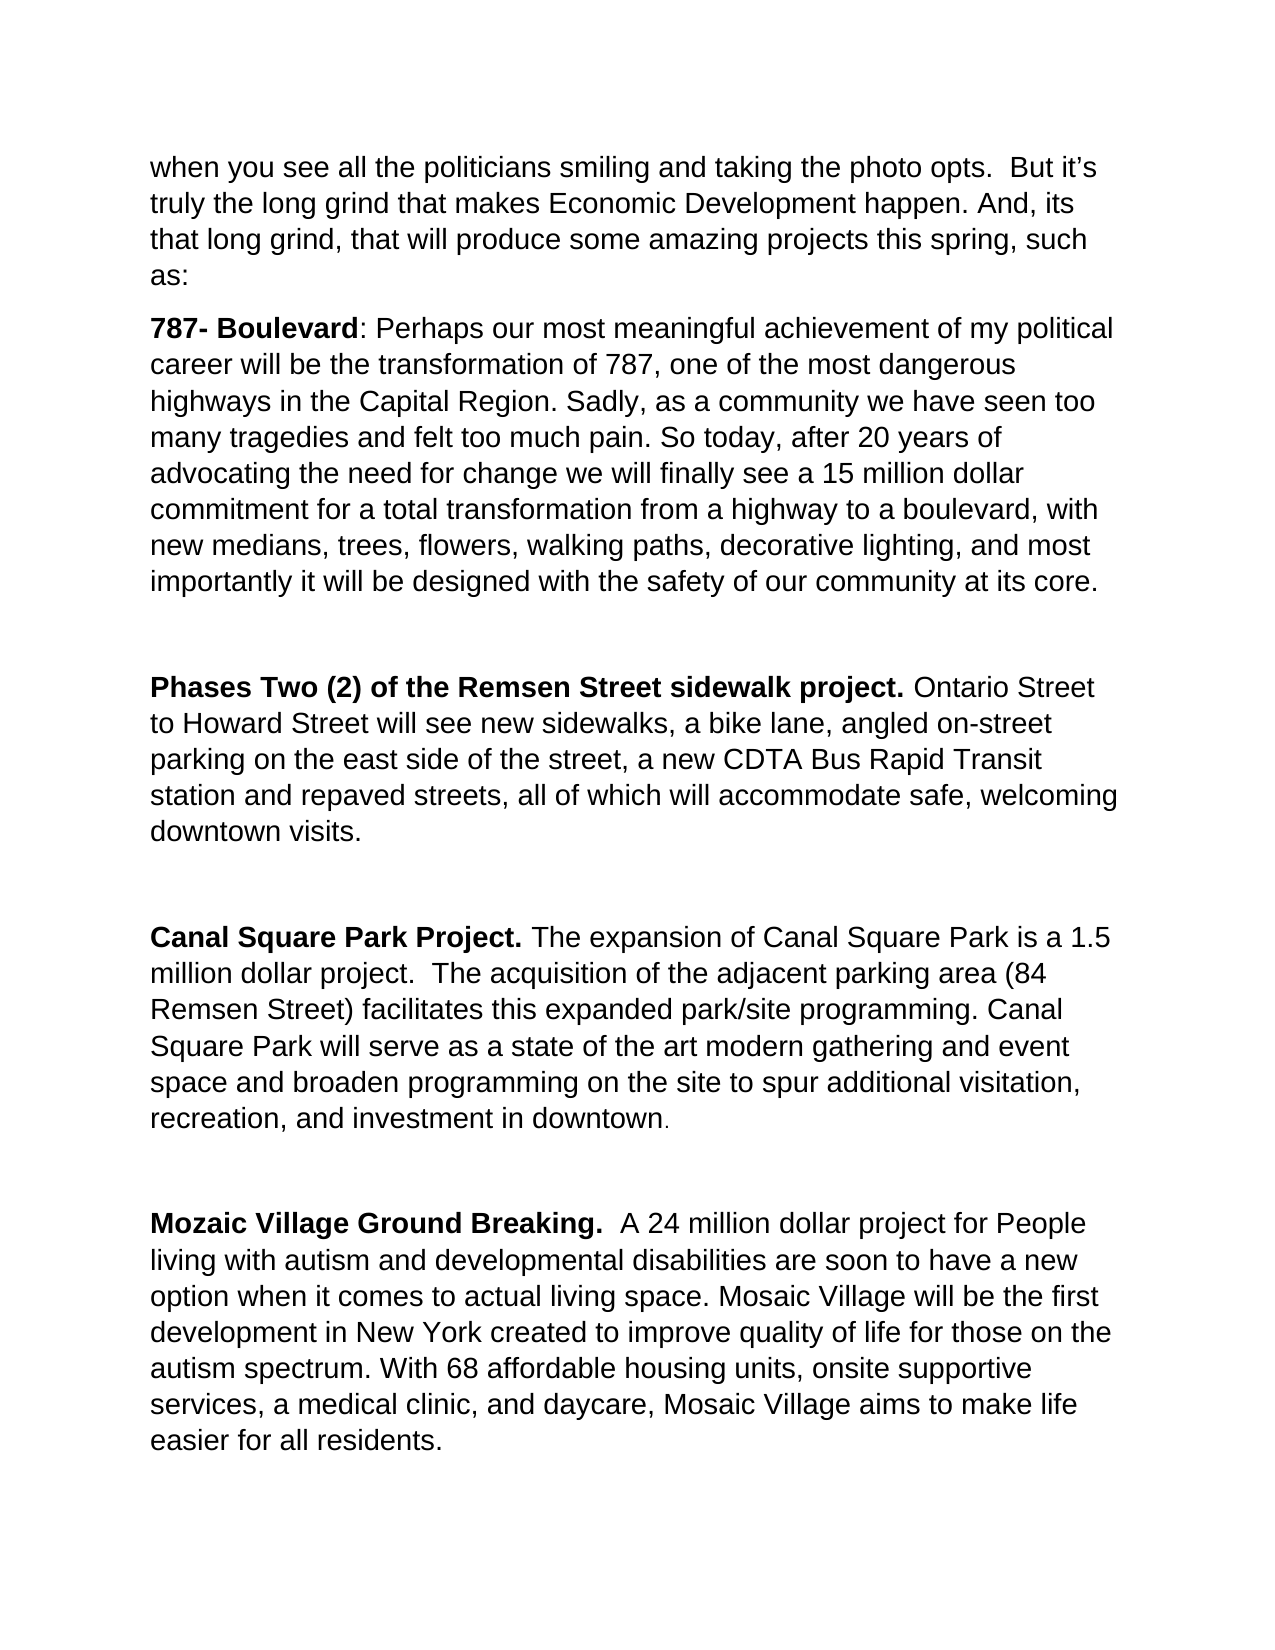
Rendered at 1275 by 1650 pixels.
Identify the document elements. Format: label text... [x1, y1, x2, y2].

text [150, 150, 1125, 292]
text 787- Boulevard: Perhaps our most meaningful achievement of my political career will be the transformation of 787, one of the most dangerous highways in the Capital Region. Sadly, as a community we have seen too many tragedies and felt too much pain. So today, after 20 years of advocating the need for change we will finally see a 15 million dollar commitment for a total transformation from a highway to a boulevard, with new medians, trees, flowers, walking paths, decorative lighting, and most importantly it will be designed with the safety of our community at its core. [150, 311, 1125, 598]
text Canal Square Park Project. The expansion of Canal Square Park is a 1.5 million dollar project. The acquisition of the adjacent parking area (84 Remsen Street) facilitates this expanded park/site programming. Canal Square Park will serve as a state of the art modern gathering and event space and broaden programming on the site to spur additional visitation, recreation, and investment in downtown. [150, 920, 1125, 1134]
text Mozaic Village Ground Breaking. A 24 million dollar project for People living with autism and developmental disabilities are soon to have a new option when it comes to actual living space. Mosaic Village will be the first development in New York created to improve quality of life for those on the autism spectrum. With 68 affordable housing units, onsite supportive services, a medical clinic, and daycare, Mosaic Village aims to make life easier for all residents. [150, 1206, 1125, 1457]
text Phases Two (2) of the Remsen Street sidewalk project. Ontario Street to Howard Street will see new sidewalks, a bike lane, angled on-street parking on the east side of the street, a new CDTA Bus Rapid Transit station and repaved streets, all of which will accommodate safe, welcoming downtown visits. [150, 670, 1125, 848]
